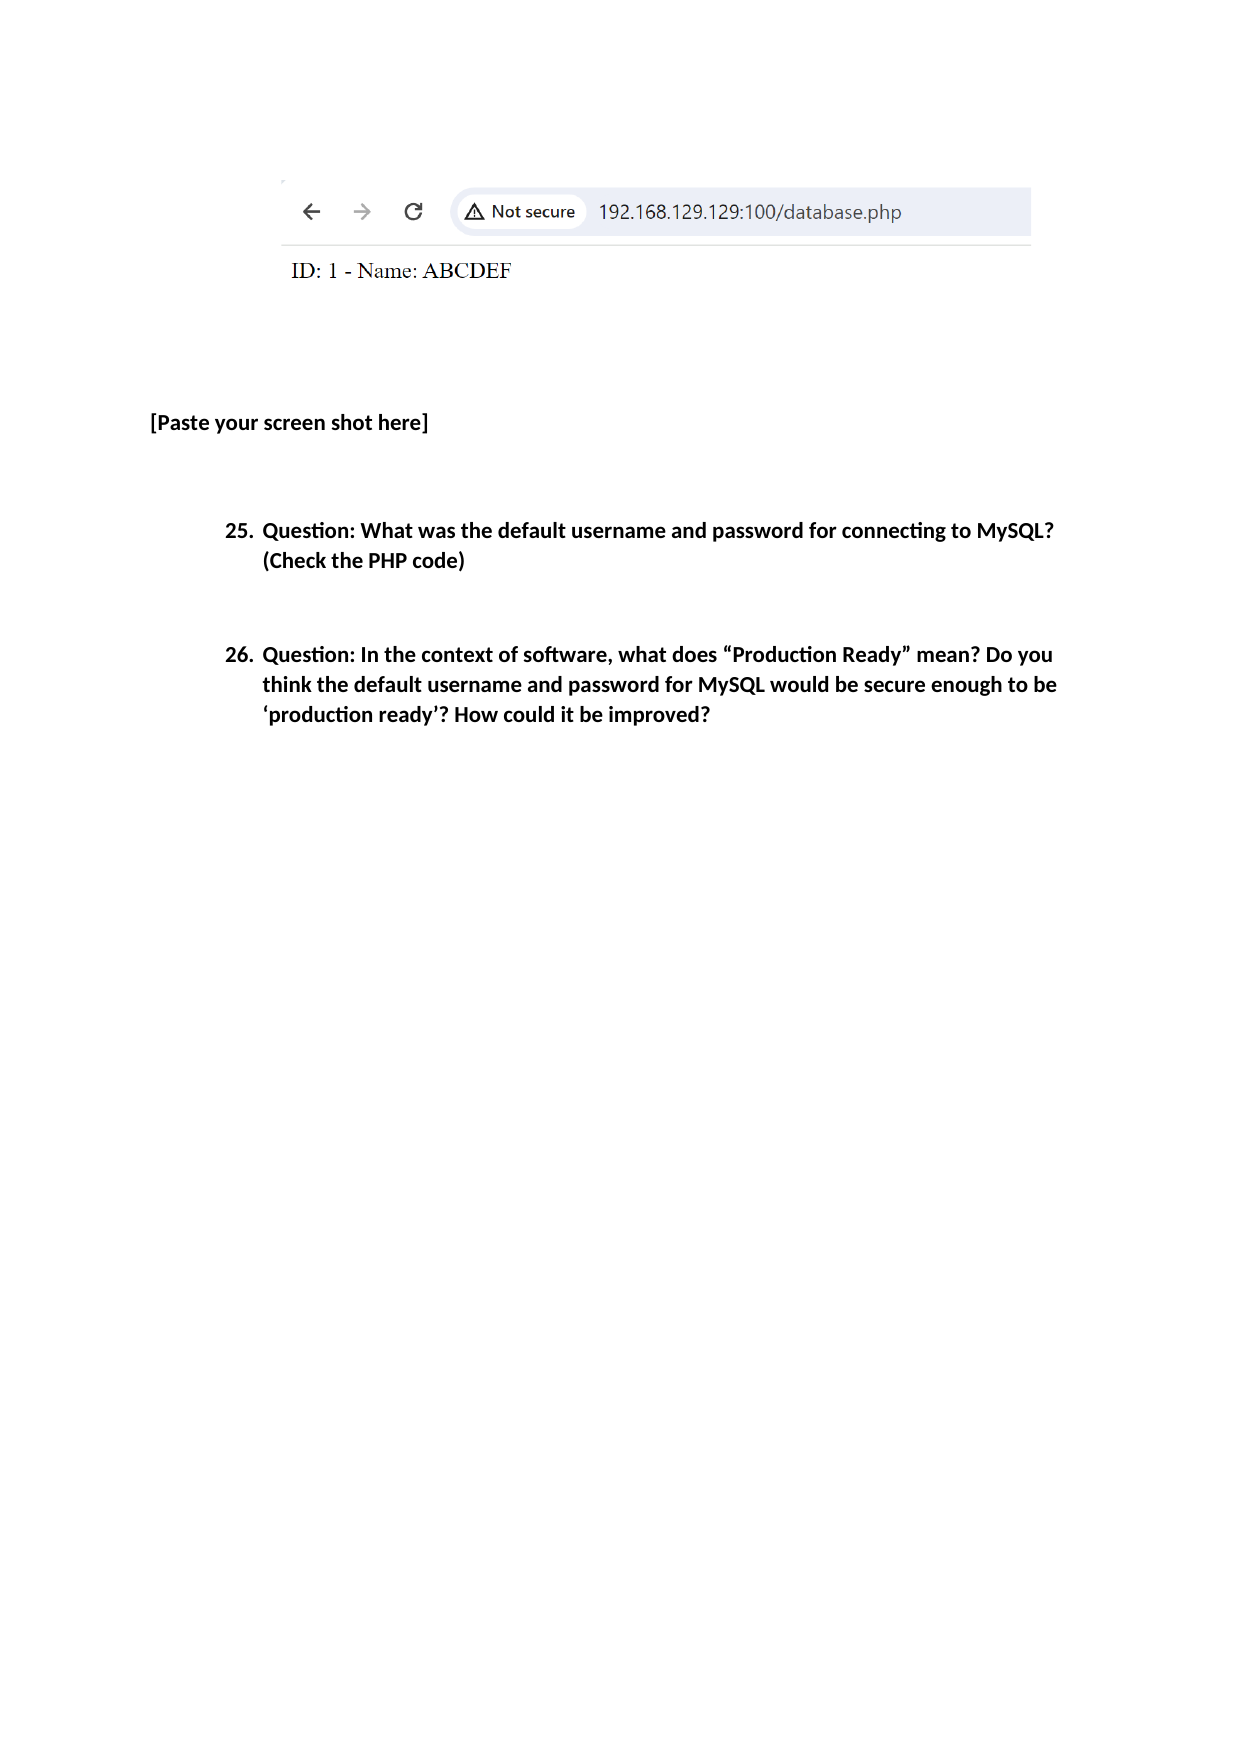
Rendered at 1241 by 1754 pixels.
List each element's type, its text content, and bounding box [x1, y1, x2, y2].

list Question: What was the default username and password for connecting to MySQL? (Check the PHP code) [225, 516, 1090, 574]
list Question: In the context of software, what does “Production Ready” mean? Do you think the default username and password for MySQL would be secure enough to be ‘production ready’? How could it be improved? [225, 640, 1090, 728]
text [Paste your screen shot here] [150, 408, 1090, 436]
